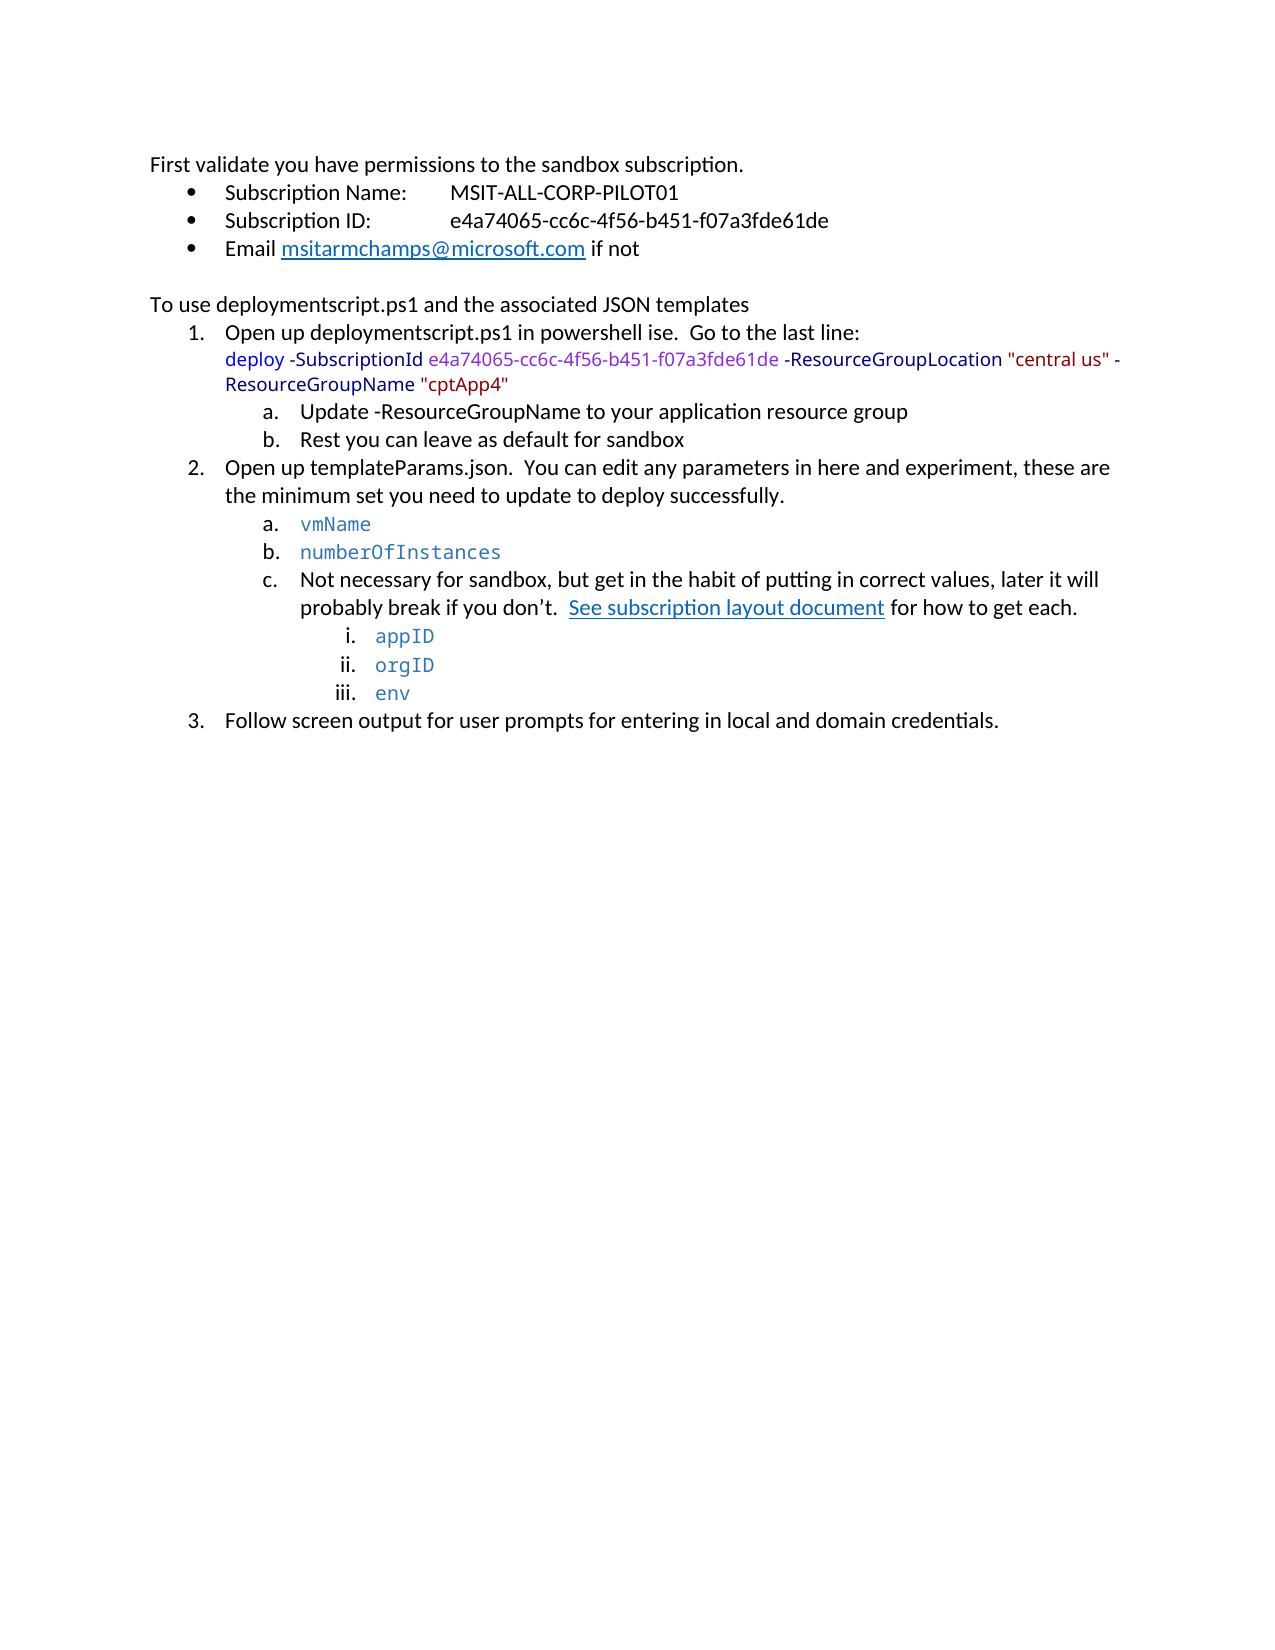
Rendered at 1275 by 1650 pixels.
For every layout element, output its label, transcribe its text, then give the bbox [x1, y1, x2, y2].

list env [356, 678, 1125, 706]
list appID [356, 622, 1125, 650]
text First validate you have permissions to the sandbox subscription. [150, 150, 1125, 178]
list Follow screen output for user prompts for entering in local and domain credentials. [187, 706, 1125, 734]
text To use deploymentscript.ps1 and the associated JSON templates [150, 290, 1125, 318]
list numberOfInstances [262, 537, 1125, 566]
list Rest you can leave as default for sandbox [262, 425, 1125, 453]
list Open up templateParams.json. You can edit any parameters in here and experiment, these are the minimum set you need to update to deploy successfully. [187, 453, 1125, 509]
list deploy -SubscriptionId e4a74065-cc6c-4f56-b451-f07a3fde61de -ResourceGroupLocation "central us" -ResourceGroupName "cptApp4" [225, 346, 1125, 397]
list Open up deploymentscript.ps1 in powershell ise. Go to the last line: [187, 318, 1125, 346]
list Subscription Name: MSIT-ALL-CORP-PILOT01 [187, 178, 1125, 206]
list Subscription ID: e4a74065-cc6c-4f56-b451-f07a3fde61de [187, 206, 1125, 234]
list Update -ResourceGroupName to your application resource group [262, 397, 1125, 425]
list Email msitarmchamps@microsoft.com if not [187, 234, 1125, 262]
list Not necessary for sandbox, but get in the habit of putting in correct values, later it will probably break if you don’t. See subscription layout document for how to get each. [262, 566, 1125, 622]
list orgID [356, 650, 1125, 678]
list vmName [262, 509, 1125, 537]
